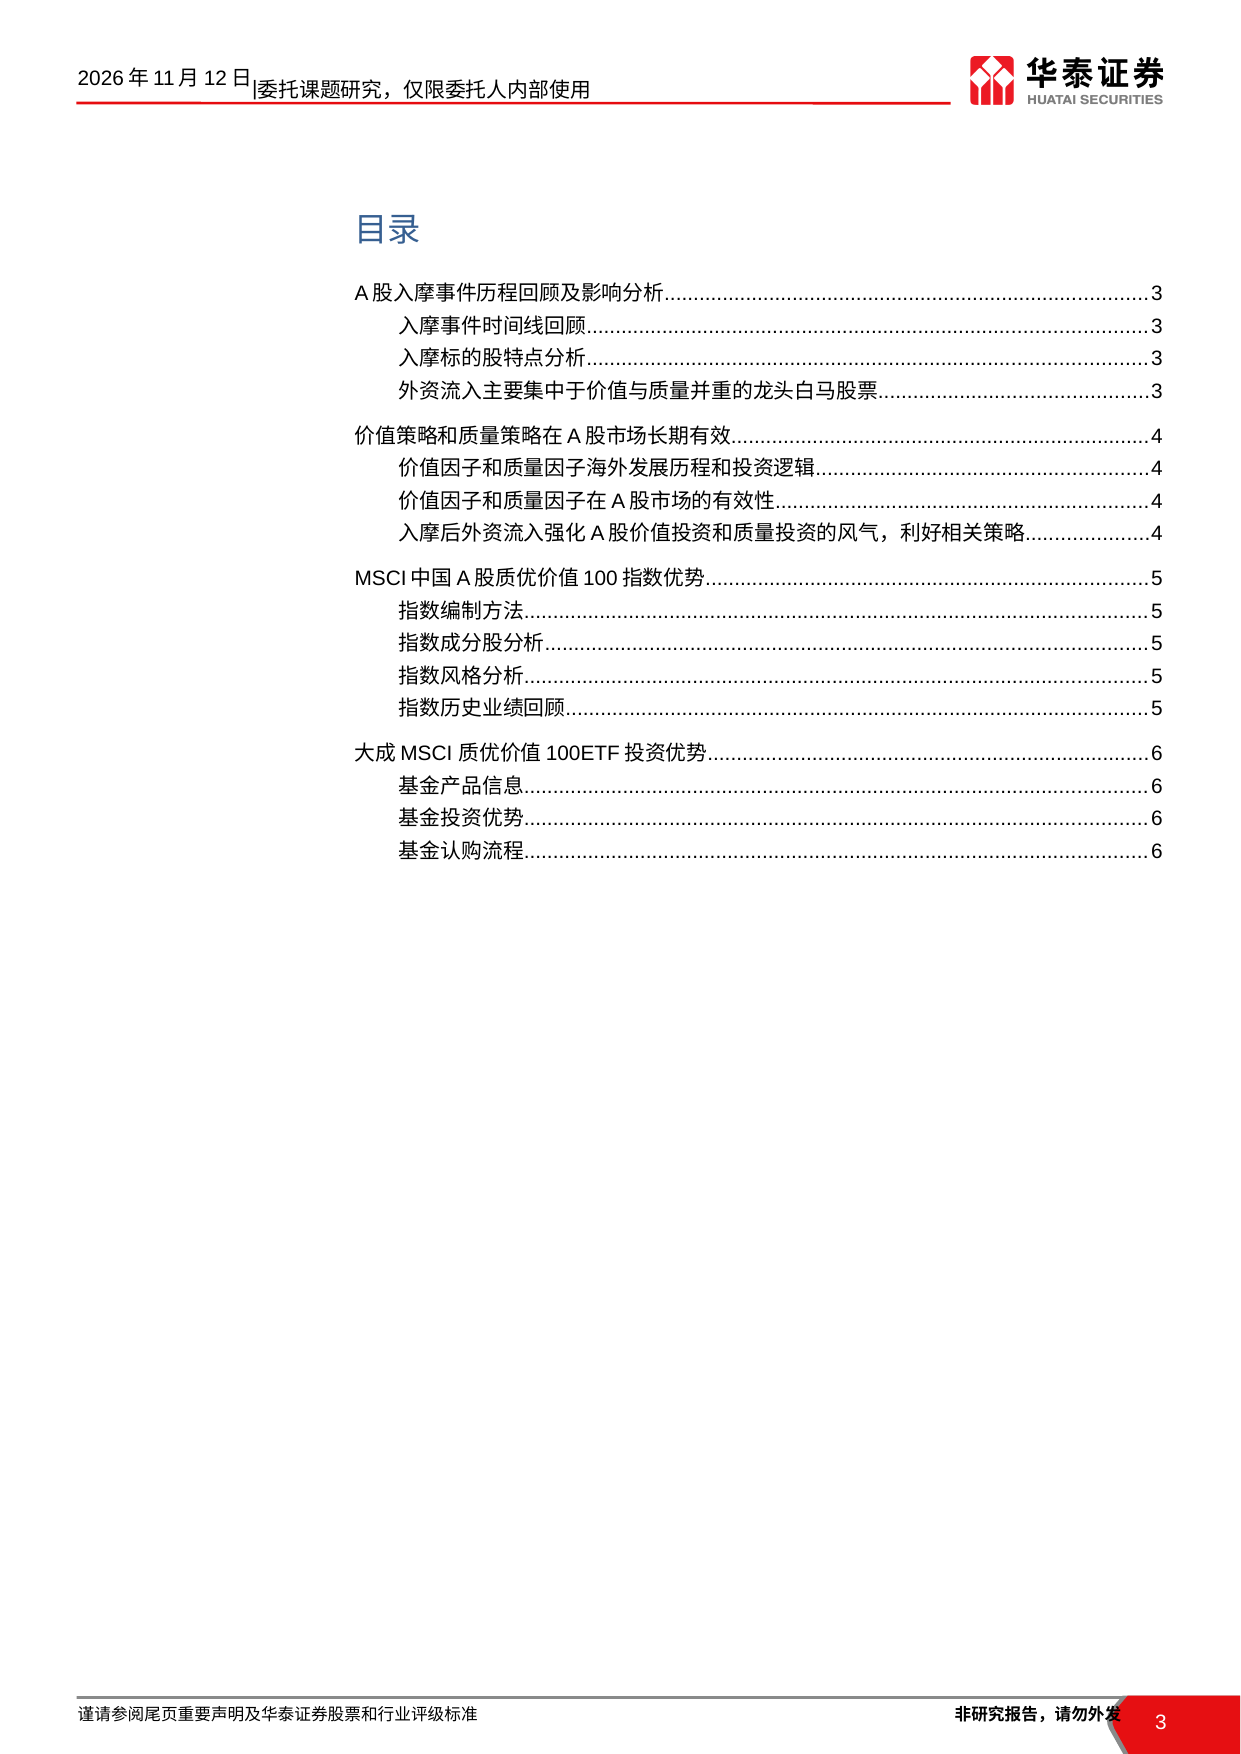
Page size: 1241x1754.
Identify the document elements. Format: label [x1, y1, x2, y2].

picture [970, 56, 1164, 105]
